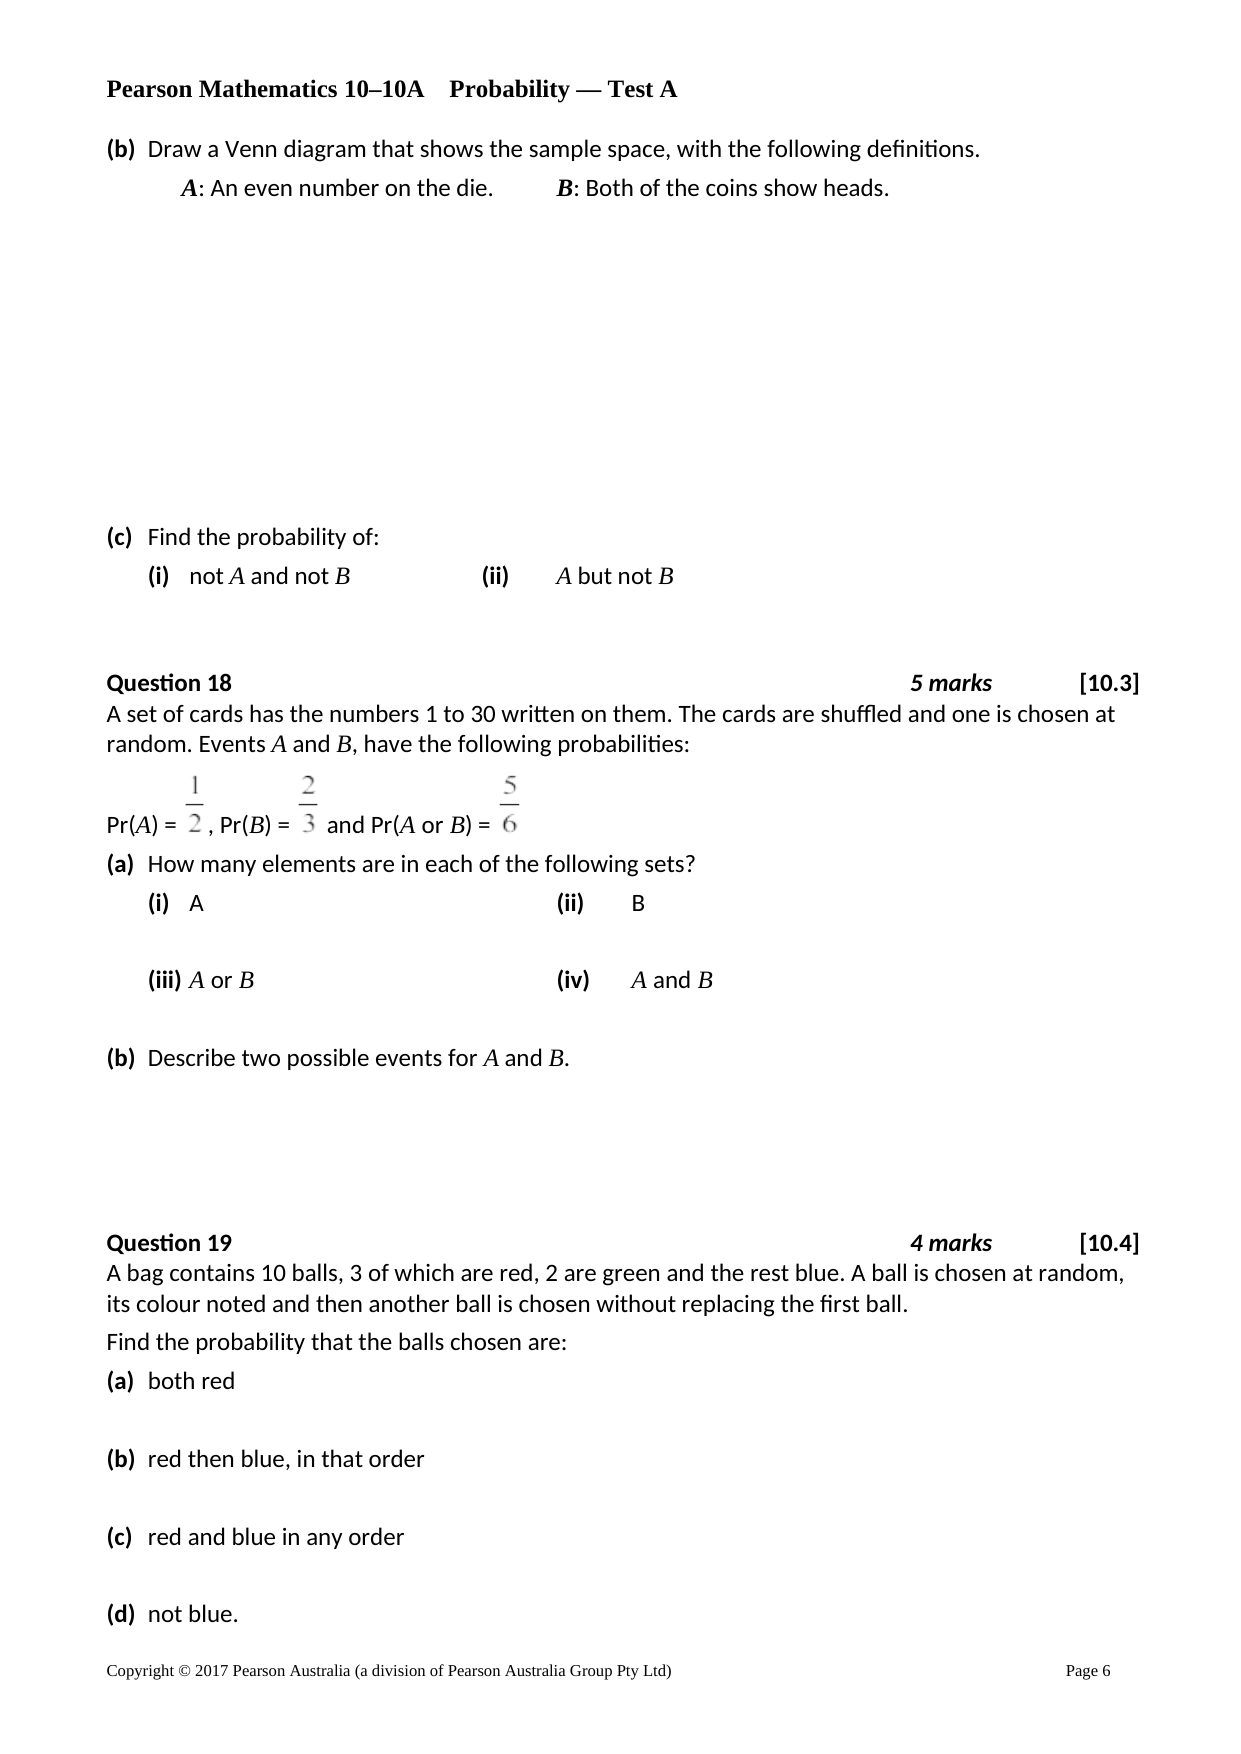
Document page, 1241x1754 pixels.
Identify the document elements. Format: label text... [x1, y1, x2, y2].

text (c) red and blue in any order [106, 1521, 1134, 1551]
text (c) Find the probability of: [106, 521, 1134, 552]
text (b) Describe two possible events for A and B. [106, 1042, 1134, 1073]
text (a) How many elements are in each of the following sets? [106, 848, 1134, 878]
text (b) Draw a Venn diagram that shows the sample space, with the following definitions. [106, 133, 1134, 163]
text (d) not blue. [106, 1598, 1134, 1629]
text (iii) A or B (iv) A and B [148, 964, 1134, 995]
text (i) A (ii) B [148, 887, 1134, 917]
text (i) not A and not B (ii) A but not B [148, 560, 1134, 591]
subtitle Question 18 5 marks [10.3] [106, 667, 1134, 698]
text (b) red then blue, in that order [106, 1443, 1134, 1474]
text Find the probability that the balls chosen are: [106, 1327, 1134, 1357]
subtitle Question 19 4 marks [10.4] [106, 1227, 1134, 1257]
text (a) both red [106, 1365, 1134, 1396]
text Pr(A) = , Pr(B) = and Pr(A or B) = [106, 767, 1134, 839]
text A bag contains 10 balls, 3 of which are red, 2 are green and the rest blue. A ball is chosen at random, its colour noted and then another ball is chosen without replacing the first ball. [106, 1257, 1134, 1318]
text A set of cards has the numbers 1 to 30 written on them. The cards are shuffled and one is chosen at random. Events A and B, have the following probabilities: [106, 698, 1134, 759]
text A: An even number on the die. B: Both of the coins show heads. [106, 172, 1134, 202]
